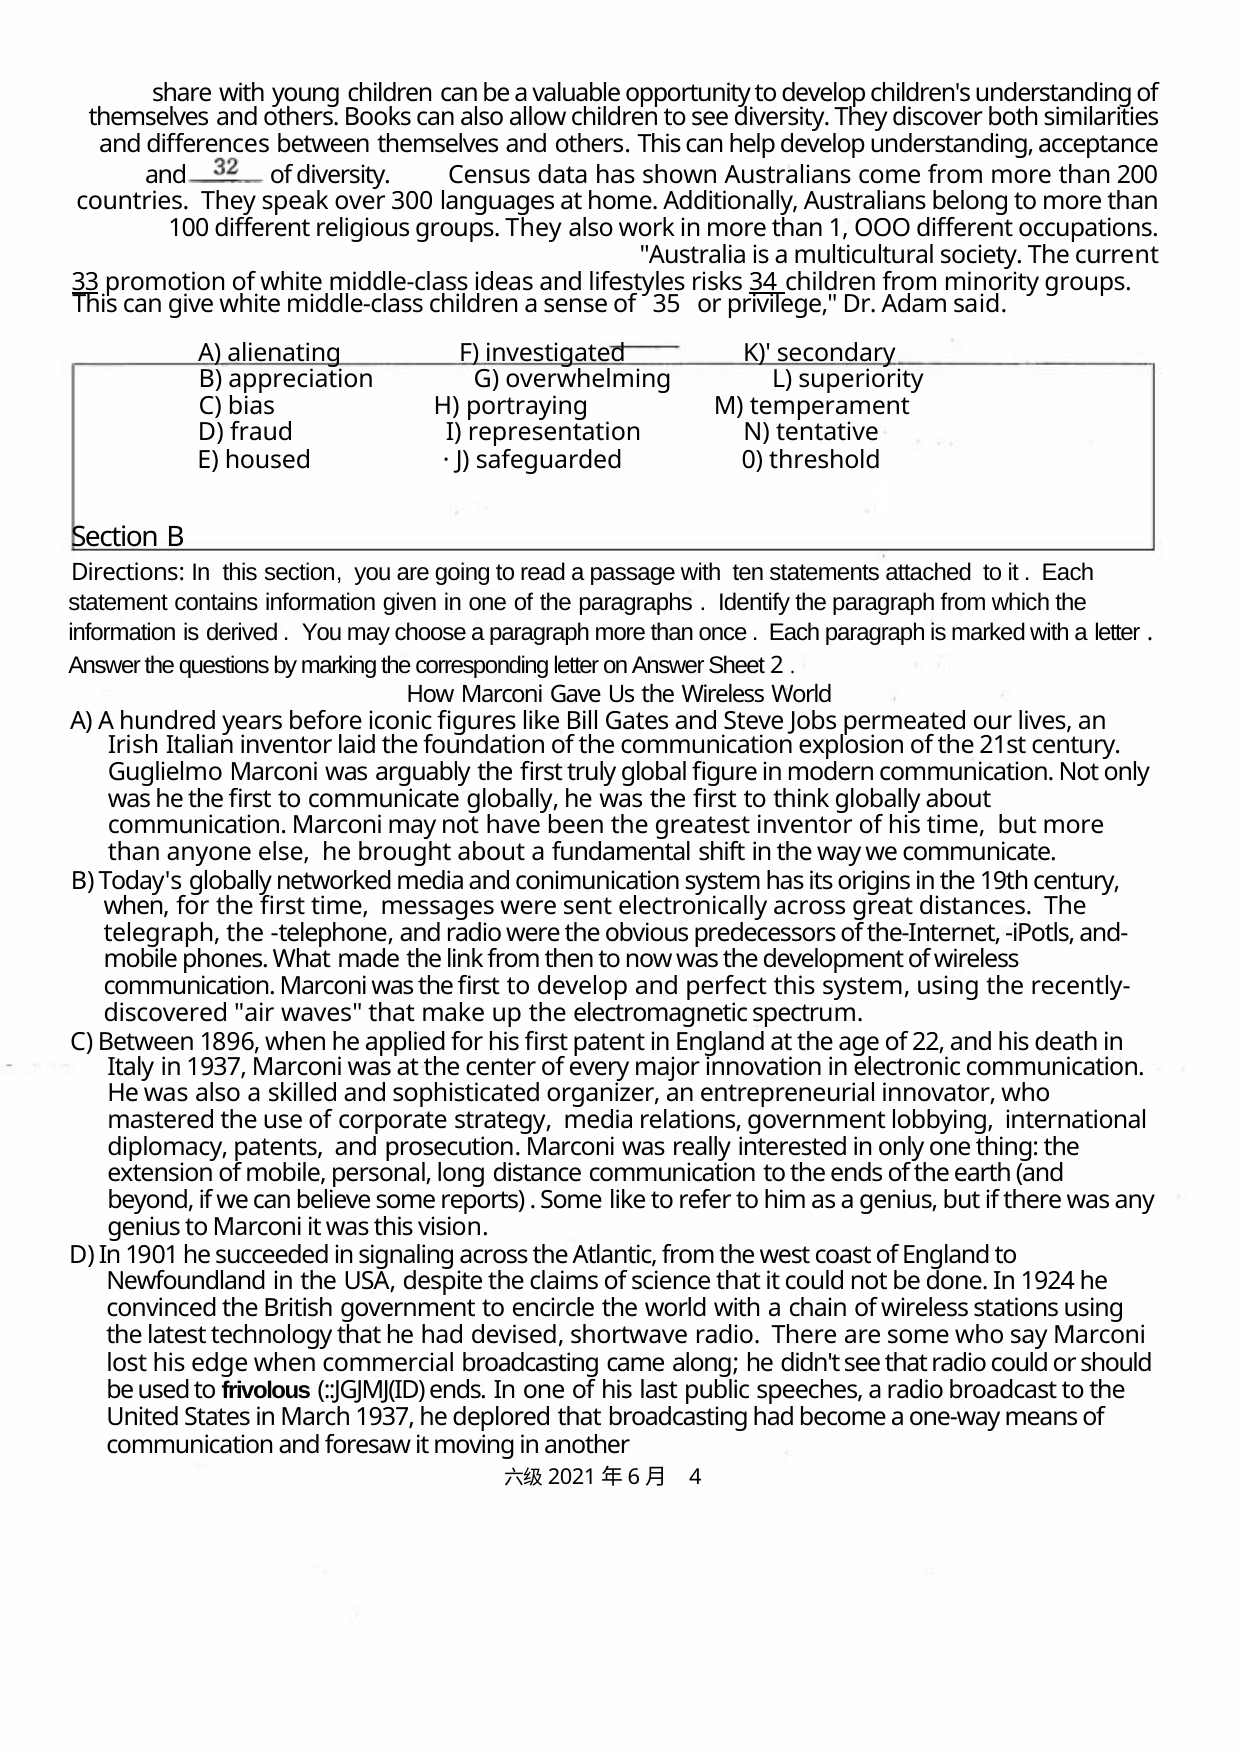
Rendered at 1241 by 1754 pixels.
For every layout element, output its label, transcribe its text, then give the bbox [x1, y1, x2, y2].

text B) appreciation G) overwhelming L) superiority [198, 367, 1240, 393]
text C) bias H) portraying M) temperament [198, 393, 1240, 419]
text C) Between 1896, when he applied for his first patent in England at the age of 22, and his death in Italy in 1937, Marconi was at the center of every major innovation in electronic communication. He was also a skilled and sophisticated organizer, an entrepreneurial innovator, who mastered the use of corporate strategy, media relations, government lobbying, international diplomacy, patents, and prosecution. Marconi was really interested in only one thing: the extension of mobile, personal, long­ distance communication to the ends of the earth (and beyond, if we can believe some reports) . Some like to refer to him as a genius, but if there was any genius to Marconi it was this vision. [70, 1029, 1155, 1242]
picture [0, 2, 1241, 1752]
text share with young children can be a valuable opportunity to develop children's understanding of themselves and others. Books can also allow children to see diversity. They discover both similarities and differences between themselves and others. This can help develop understanding, acceptance and of diversity. Census data has shown Australians come from more than 200 countries. They speak over 300 languages at home. Additionally, Australians belong to more than 100 different religious groups. They also work in more than 1, OOO different occupations. "Australia is a multicultural society. The current [72, 80, 1159, 270]
text D) In 1901 he succeeded in signaling across the Atlantic, from the west coast of England to Newfoundland in the USA, despite the claims of science that it could not be done. In 1924 he convinced the British government to encircle the world with a chain of wireless stations using the latest technology that he had devised, shortwave radio. There are some who say Marconi lost his edge when commercial broadcasting came along; he didn't see that radio could or should be used to frivolous (::JGJMJ(ID) ends. In one of his last public speeches, a radio broadcast to the United States in March 1937, he deplored that broadcasting had become a one-way means of communication and foresaw it moving in another [69, 1242, 1155, 1460]
text How Marconi Gave Us the Wireless World [406, 680, 1240, 707]
text 33 promotion of white middle-class ideas and lifestyles risks 34 children from minority groups. This can give white middle-class children a sense of 35 or privilege," Dr. Adam said. [71, 270, 1153, 320]
text D) fraud I) representation N) tentative [198, 419, 1240, 446]
text 六级 2021 年 6 月 4 [504, 1466, 1240, 1489]
text B) Today's globally networked media and conimunication system has its origins in the 19th century, when, for the first time, messages were sent electronically across great distances. The telegraph, the -telephone, and radio were the obvious predecessors of the-Internet, -iPotls, and-mobile phones. What made the link from then to now was the development of wireless communication. Marconi was the first to develop and perfect this system, using the recently-discovered "air waves" that make up the electromagnetic spectrum. [71, 868, 1156, 1028]
text Section B [71, 526, 1240, 552]
text E) housed · J) safeguarded 0) threshold [197, 446, 1240, 474]
text A) alienating F) investigated K)' secondary [198, 340, 1240, 367]
text A) A hundred years before iconic figures like Bill Gates and Steve Jobs permeated our lives, an Irish­ Italian inventor laid the foundation of the communication explosion of the 21st century. Guglielmo Marconi was arguably the first truly global figure in modern communication. Not only was he the first to communicate globally, he was the first to think globally about communication. Marconi may not have been the greatest inventor of his time, but more than anyone else, he brought about a fundamental shift in the way we communicate. [70, 708, 1156, 868]
text Directions: In this section, you are going to read a passage with ten statements attached to it . Each statement contains information given in one of the paragraphs . Identify the paragraph from which the information is derived . You may choose a paragraph more than once . Each paragraph is marked with a letter . Answer the questions by marking the corresponding letter on Answer Sheet 2 . [68, 555, 1155, 680]
